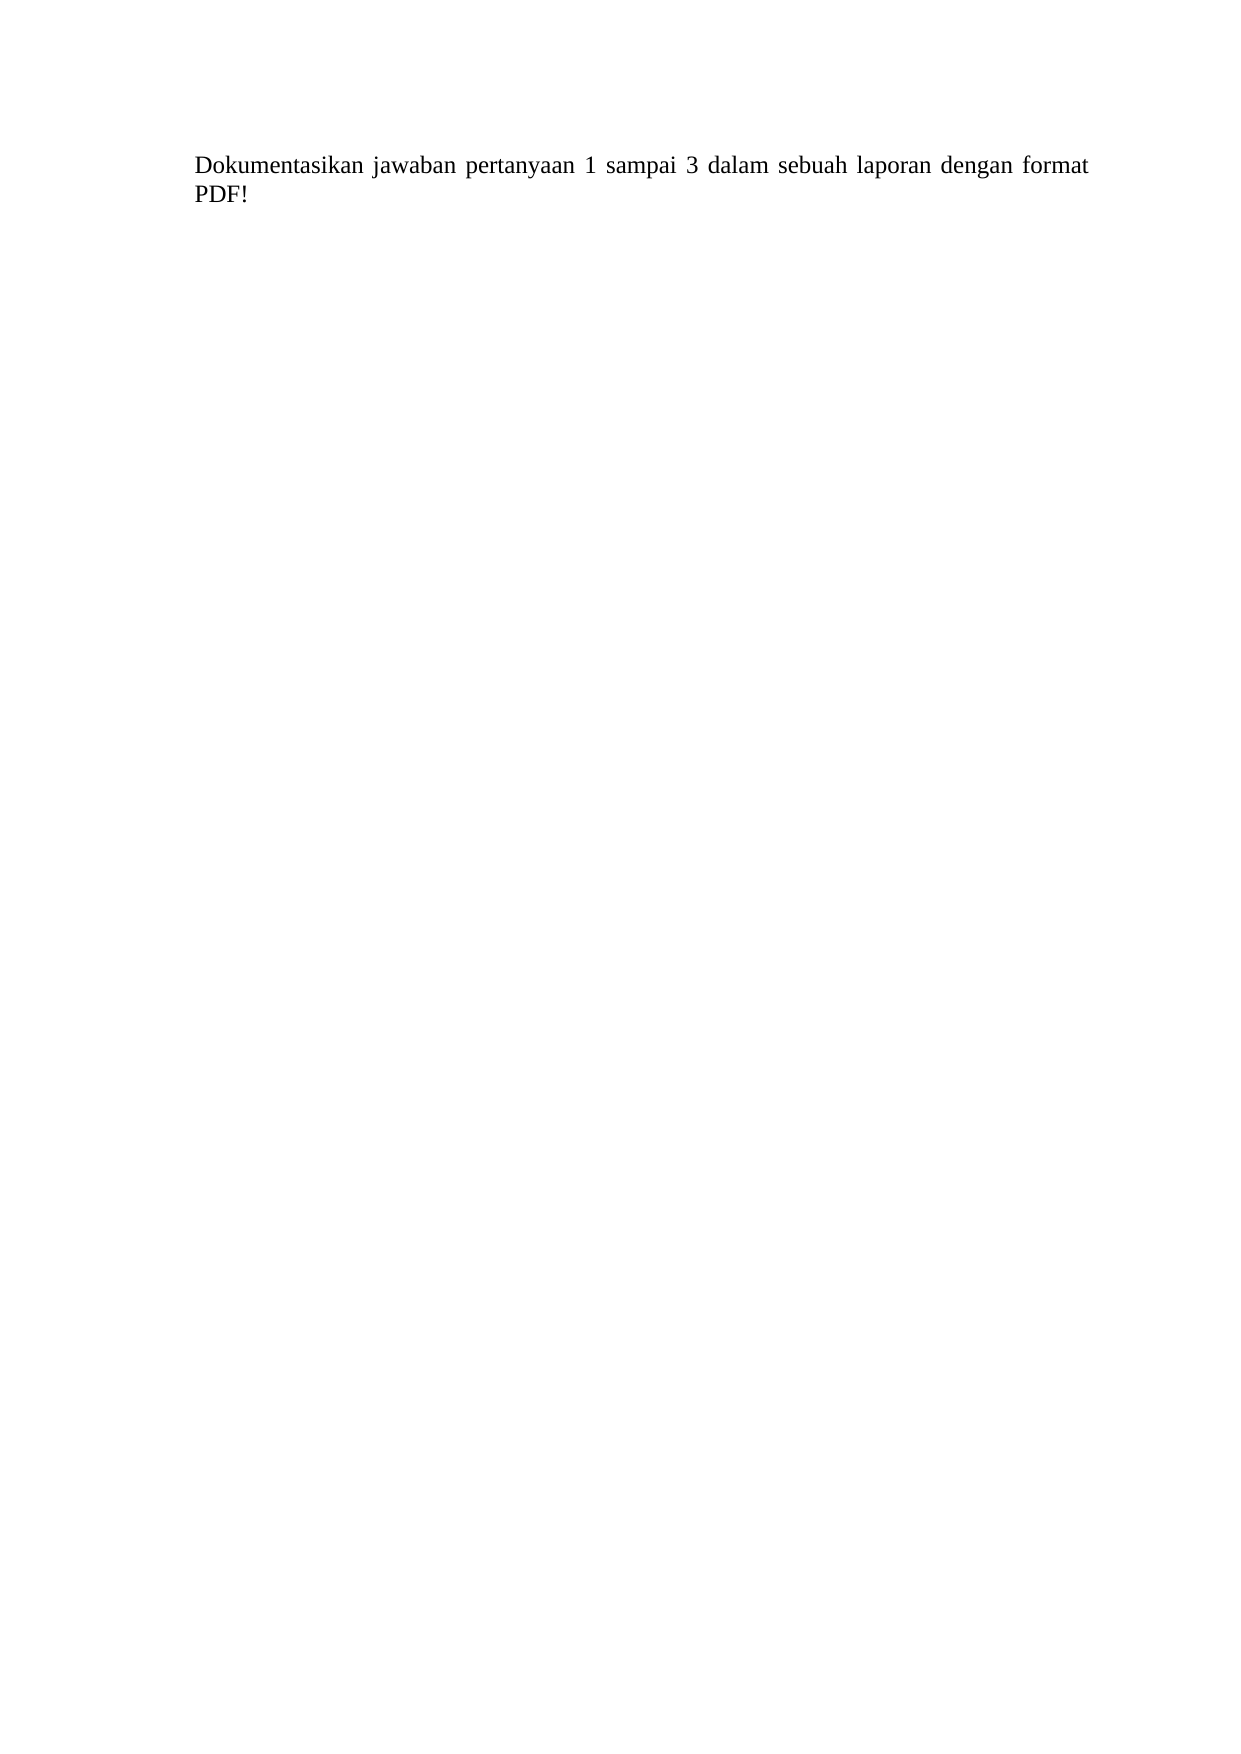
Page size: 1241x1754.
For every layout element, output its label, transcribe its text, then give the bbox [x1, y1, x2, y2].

text Dokumentasikan jawaban pertanyaan 1 sampai 3 dalam sebuah laporan dengan format PDF! [194, 150, 1090, 207]
